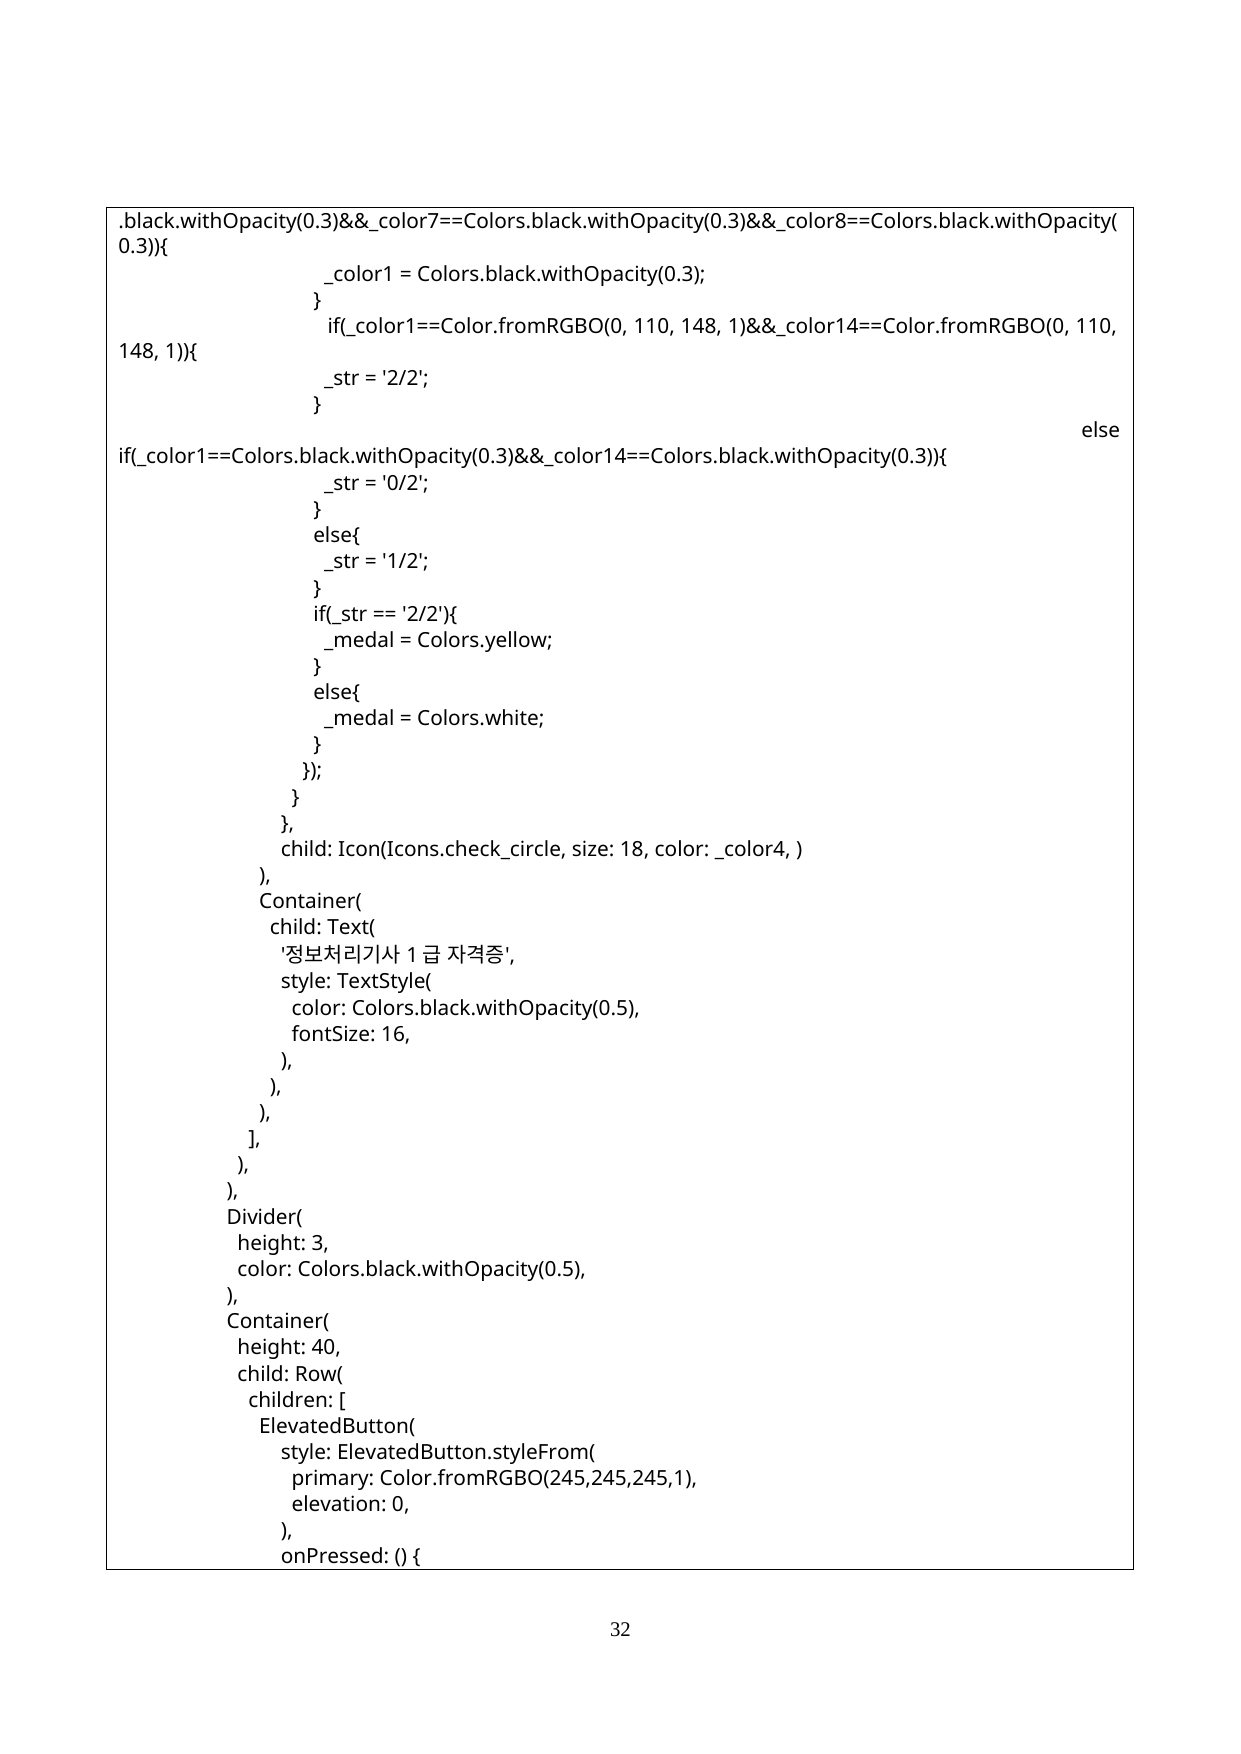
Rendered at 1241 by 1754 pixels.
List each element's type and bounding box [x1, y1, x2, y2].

table_cell [107, 208, 1133, 1569]
